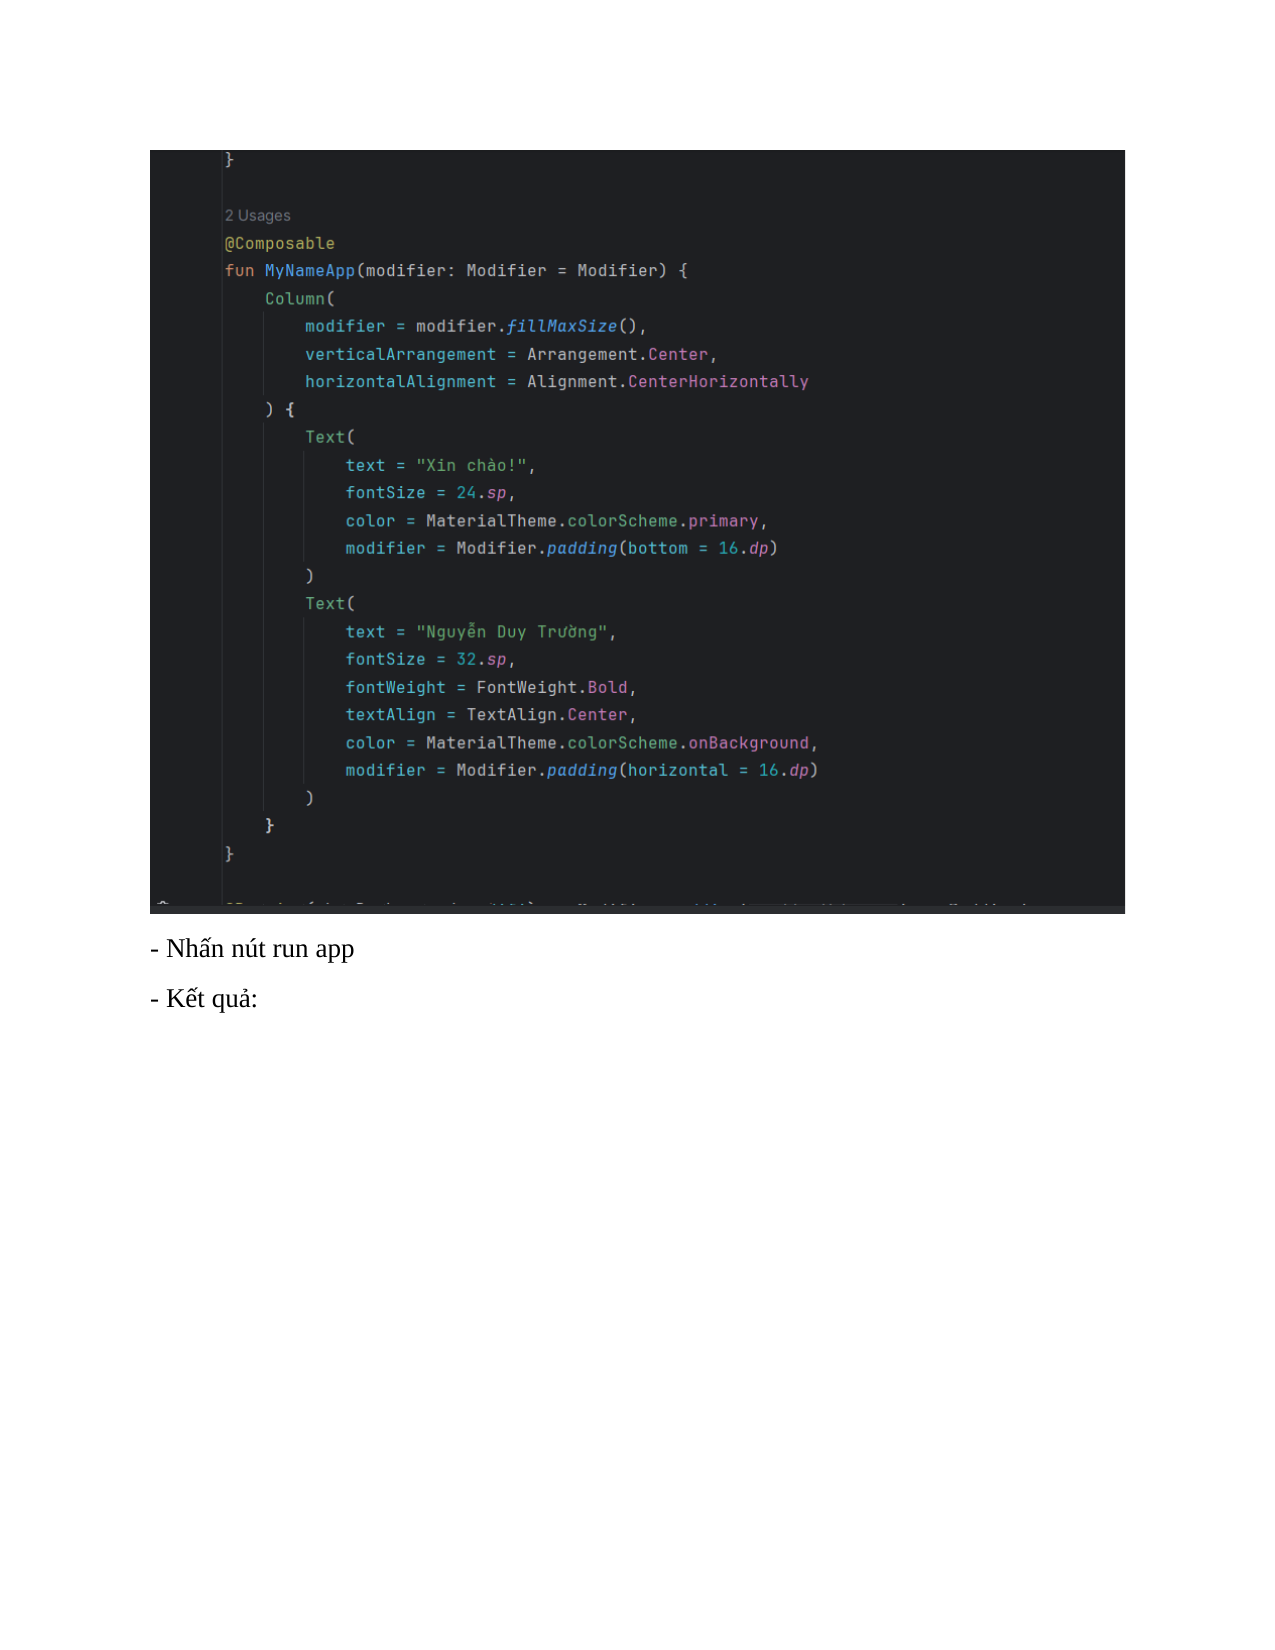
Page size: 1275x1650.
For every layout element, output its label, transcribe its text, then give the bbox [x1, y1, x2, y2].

text - Nhấn nút run app [150, 932, 1125, 963]
picture [150, 150, 1125, 914]
text - Kết quả: [150, 982, 1125, 1014]
